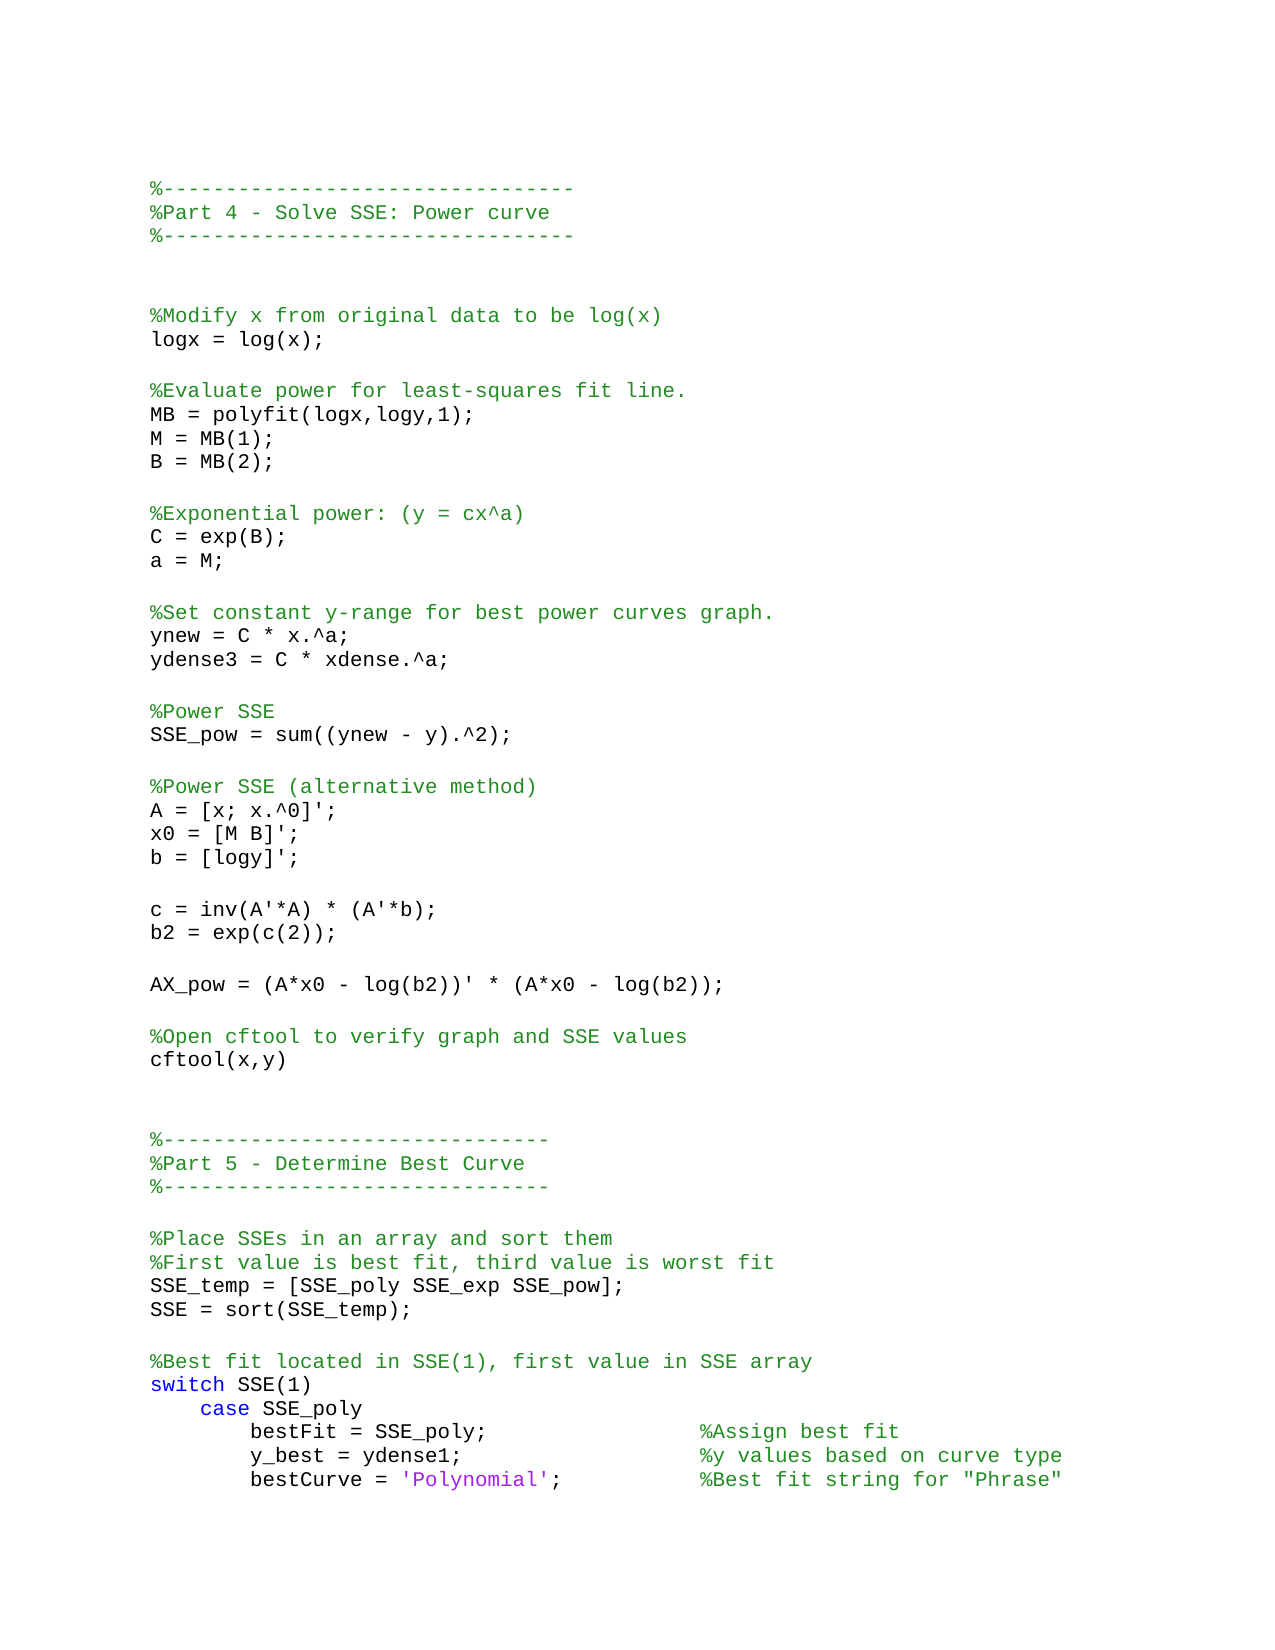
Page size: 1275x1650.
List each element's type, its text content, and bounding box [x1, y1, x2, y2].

text %Power SSE (alternative method) [150, 776, 1125, 800]
text ynew = C * x.^a; [150, 626, 1125, 649]
text %Place SSEs in an array and sort them [150, 1228, 1125, 1252]
text AX_pow = (A*x0 - log(b2))' * (A*x0 - log(b2)); [150, 974, 1125, 998]
text %Exponential power: (y = cx^a) [150, 503, 1125, 527]
text c = inv(A'*A) * (A'*b); [150, 899, 1125, 922]
text %Best fit located in SSE(1), first value in SSE array [150, 1351, 1125, 1374]
text y_best = ydense1; %y values based on curve type [150, 1445, 1125, 1469]
text %Set constant y-range for best power curves graph. [150, 602, 1125, 626]
text C = exp(B); [150, 527, 1125, 550]
text %------------------------------- [150, 1129, 1125, 1153]
text %Part 4 - Solve SSE: Power curve [150, 202, 1125, 225]
text %Open cftool to verify graph and SSE values [150, 1026, 1125, 1049]
text %First value is best fit, third value is worst fit [150, 1252, 1125, 1275]
text %------------------------------- [150, 1176, 1125, 1200]
text case SSE_poly [150, 1398, 1125, 1422]
text logx = log(x); [150, 329, 1125, 352]
text %--------------------------------- [150, 225, 1125, 249]
text switch SSE(1) [150, 1374, 1125, 1398]
text x0 = [M B]'; [150, 823, 1125, 847]
text MB = polyfit(logx,logy,1); [150, 404, 1125, 428]
text ydense3 = C * xdense.^a; [150, 649, 1125, 673]
text a = M; [150, 550, 1125, 574]
text SSE_temp = [SSE_poly SSE_exp SSE_pow]; [150, 1275, 1125, 1299]
text M = MB(1); [150, 428, 1125, 451]
text %Evaluate power for least-squares fit line. [150, 380, 1125, 404]
text A = [x; x.^0]'; [150, 800, 1125, 823]
text bestCurve = 'Polynomial'; %Best fit string for "Phrase" [150, 1469, 1125, 1492]
text b = [logy]'; [150, 847, 1125, 871]
text bestFit = SSE_poly; %Assign best fit [150, 1422, 1125, 1445]
text %Power SSE [150, 701, 1125, 724]
text b2 = exp(c(2)); [150, 922, 1125, 946]
text %--------------------------------- [150, 178, 1125, 202]
text SSE_pow = sum((ynew - y).^2); [150, 724, 1125, 748]
text cftool(x,y) [150, 1049, 1125, 1073]
text SSE = sort(SSE_temp); [150, 1299, 1125, 1323]
text %Modify x from original data to be log(x) [150, 305, 1125, 329]
text %Part 5 - Determine Best Curve [150, 1153, 1125, 1176]
text B = MB(2); [150, 451, 1125, 475]
